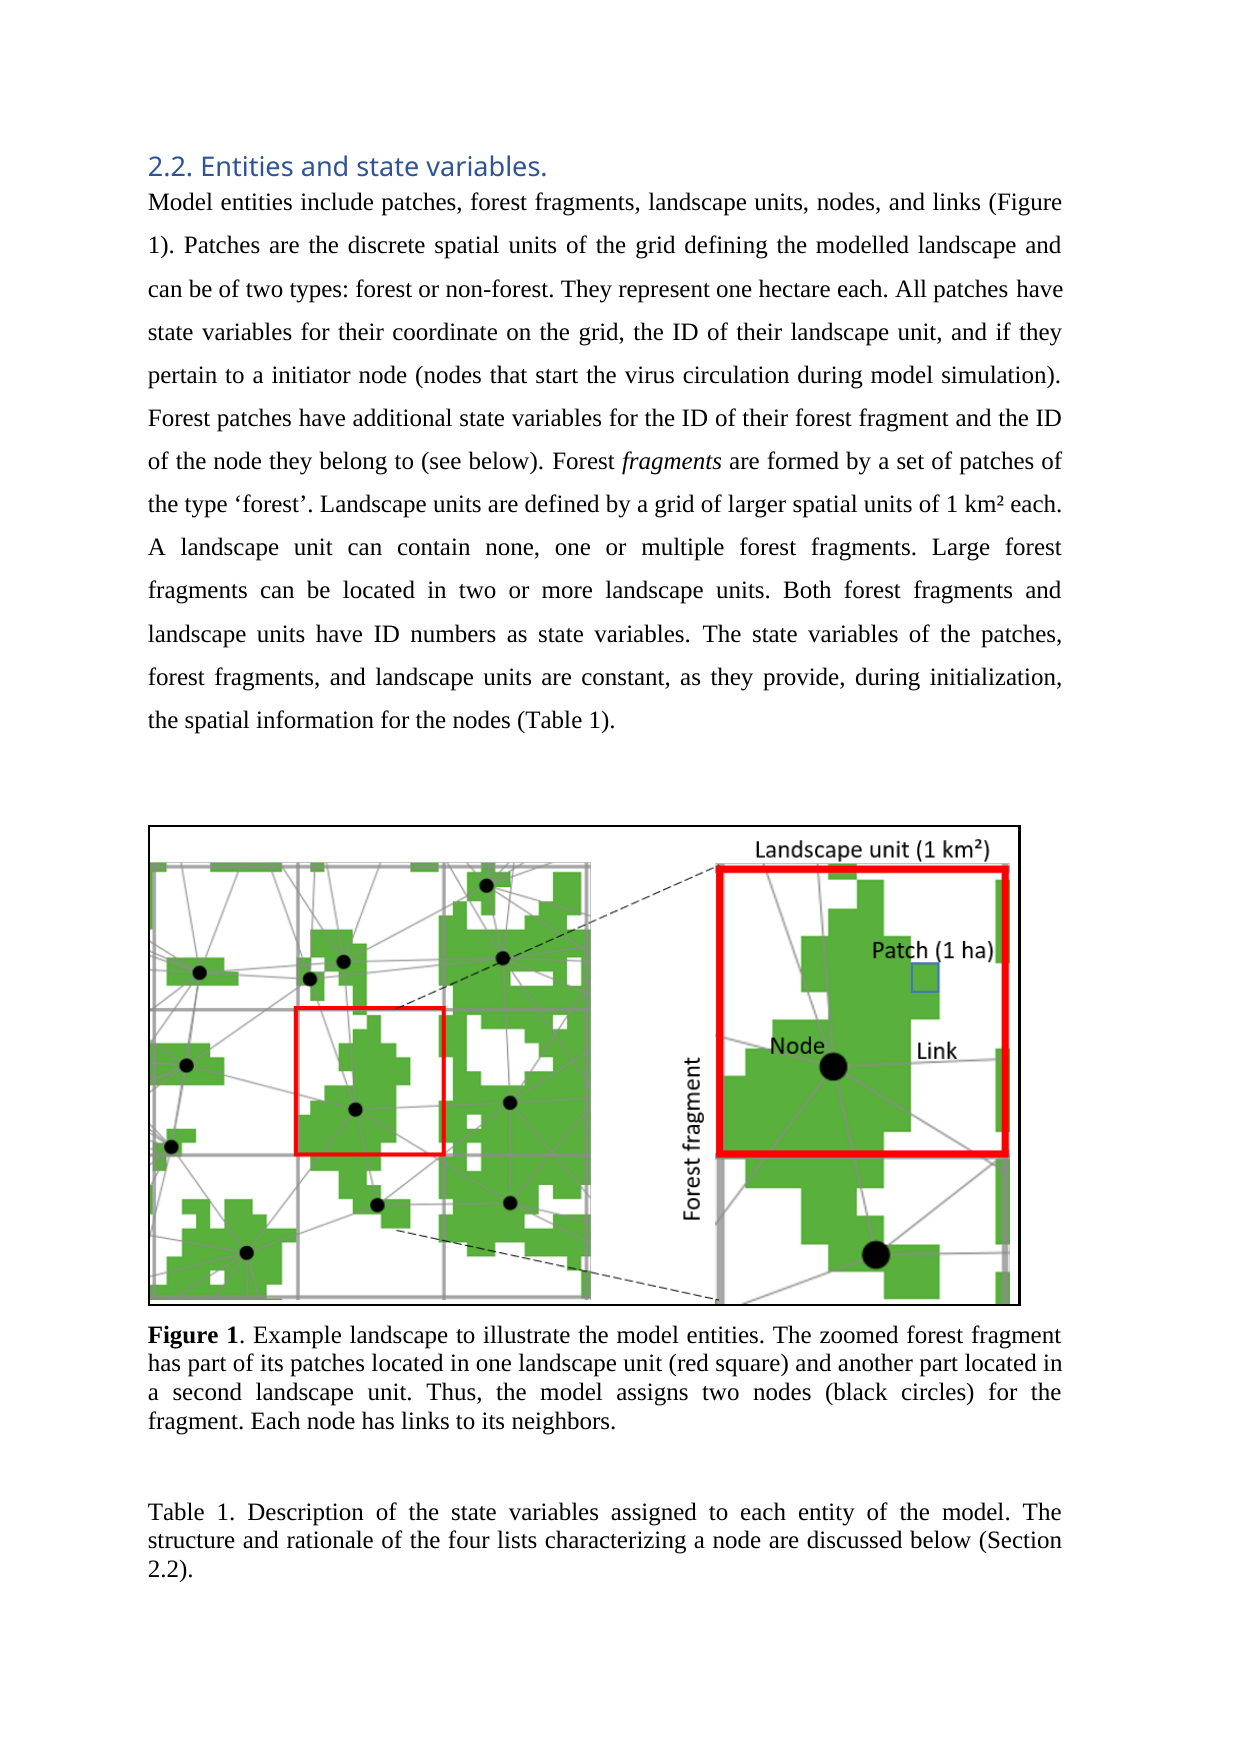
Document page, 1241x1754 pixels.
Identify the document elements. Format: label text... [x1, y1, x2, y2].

subtitle 2.2. Entities and state variables. [148, 148, 1063, 184]
text Table 1. Description of the state variables assigned to each entity of the model. The structure and rationale of the four lists characterizing a node are discussed below (Section 2.2). [148, 1497, 1063, 1583]
text Figure 1. Example landscape to illustrate the model entities. The zoomed forest fragment has part of its patches located in one landscape unit (red square) and another part located in a second landscape unit. Thus, the model assigns two nodes (black circles) for the fragment. Each node has links to its neighbors. [148, 1320, 1063, 1435]
picture [150, 827, 1018, 1304]
text Model entities include patches, forest fragments, landscape units, nodes, and links (Figure 1). Patches are the discrete spatial units of the grid defining the modelled landscape and can be of two types: forest or non-forest. They represent one hectare each. All patches have state variables for their coordinate on the grid, the ID of their landscape unit, and if they pertain to a initiator node (nodes that start the virus circulation during model simulation). Forest patches have additional state variables for the ID of their forest fragment and the ID of the node they belong to (see below). Forest fragments are formed by a set of patches of the type ‘forest’. Landscape units are defined by a grid of larger spatial units of 1 km² each. A landscape unit can contain none, one or multiple forest fragments. Large forest fragments can be located in two or more landscape units. Both forest fragments and landscape units have ID numbers as state variables. The state variables of the patches, forest fragments, and landscape units are constant, as they provide, during initialization, the spatial information for the nodes (Table 1). [148, 187, 1063, 734]
